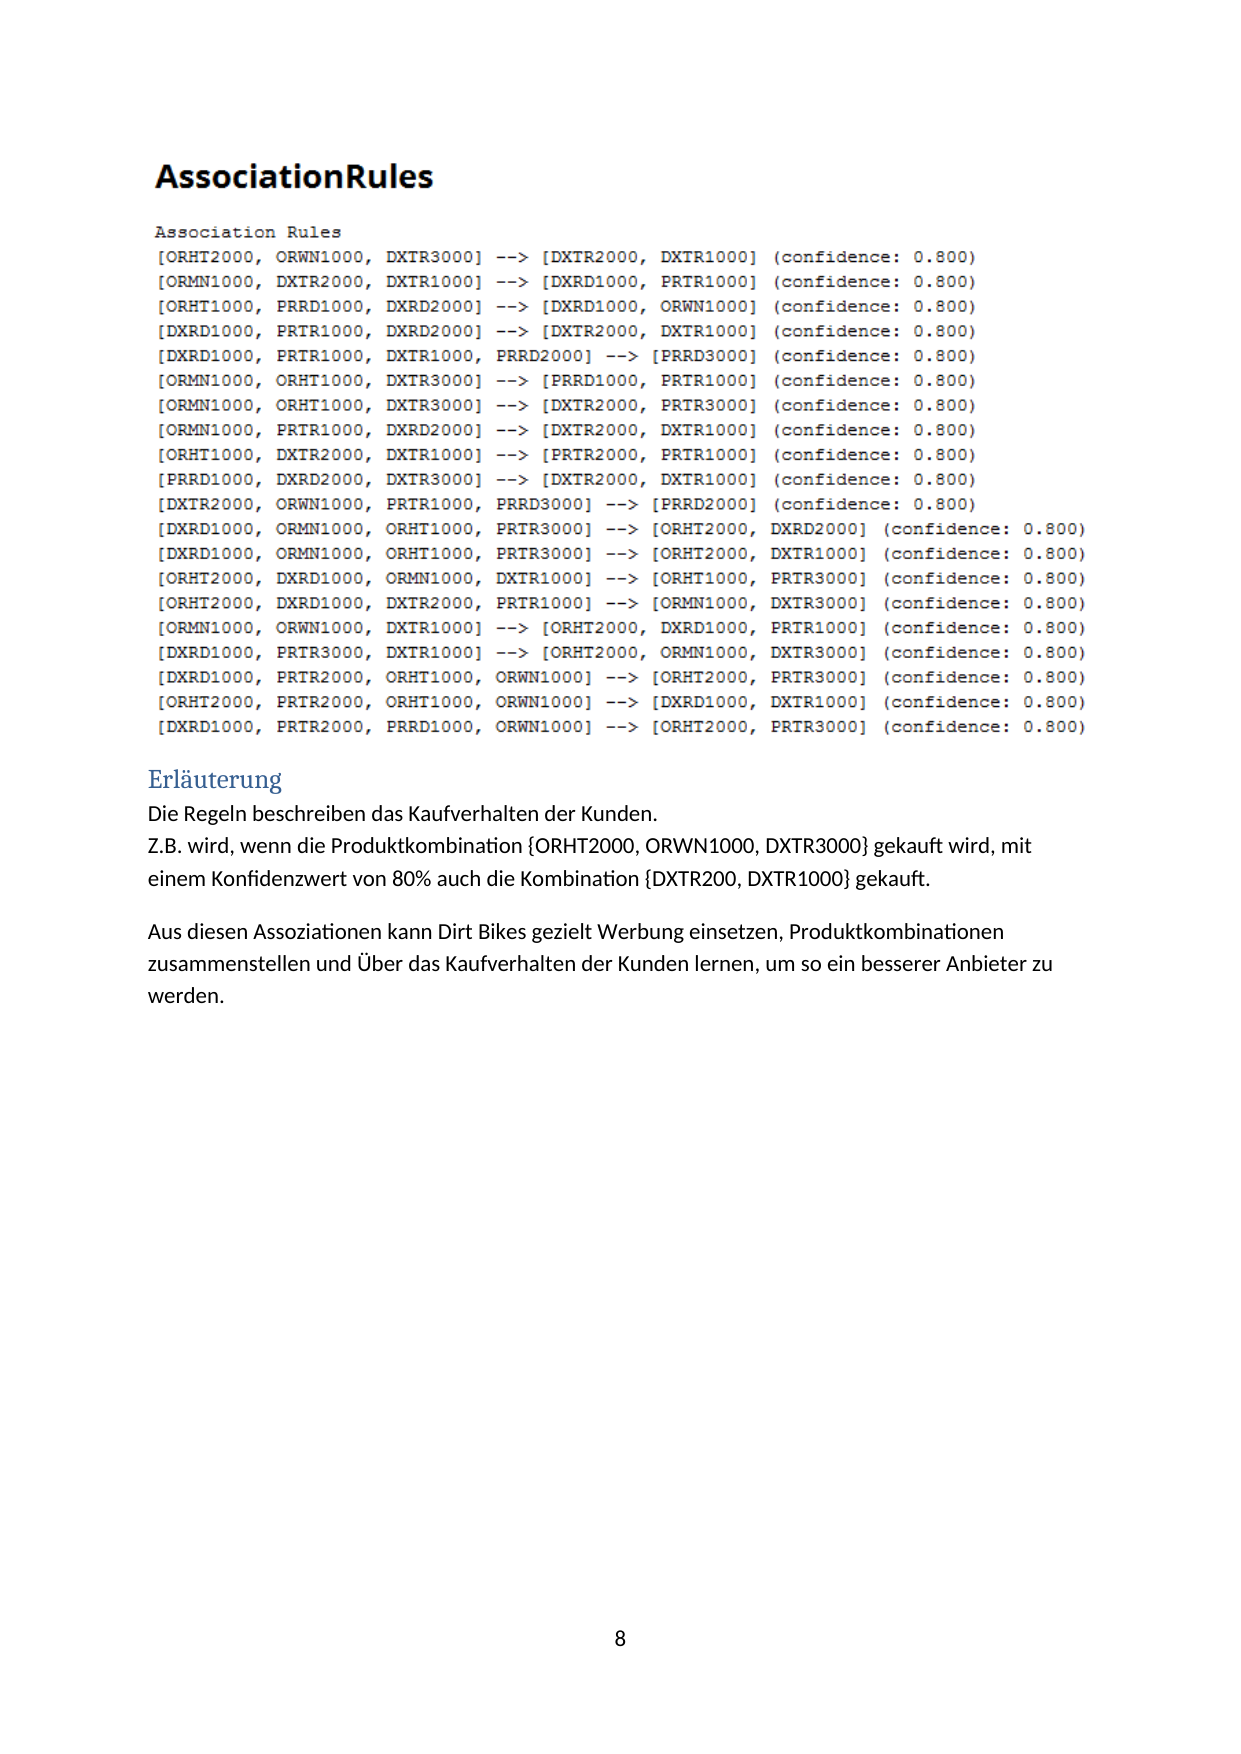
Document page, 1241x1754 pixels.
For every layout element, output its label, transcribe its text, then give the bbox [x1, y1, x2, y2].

picture [147, 147, 1093, 739]
text Die Regeln beschreiben das Kaufverhalten der Kunden. Z.B. wird, wenn die Produktkombination {ORHT2000, ORWN1000, DXTR3000} gekauft wird, mit einem Konfidenzwert von 80% auch die Kombination {DXTR200, DXTR1000} gekauft. [148, 799, 1093, 892]
text Aus diesen Assoziationen kann Dirt Bikes gezielt Werbung einsetzen, Produktkombinationen zusammenstellen und Über das Kaufverhalten der Kunden lernen, um so ein besserer Anbieter zu werden. [148, 917, 1093, 1009]
subtitle Erläuterung [148, 764, 1093, 795]
